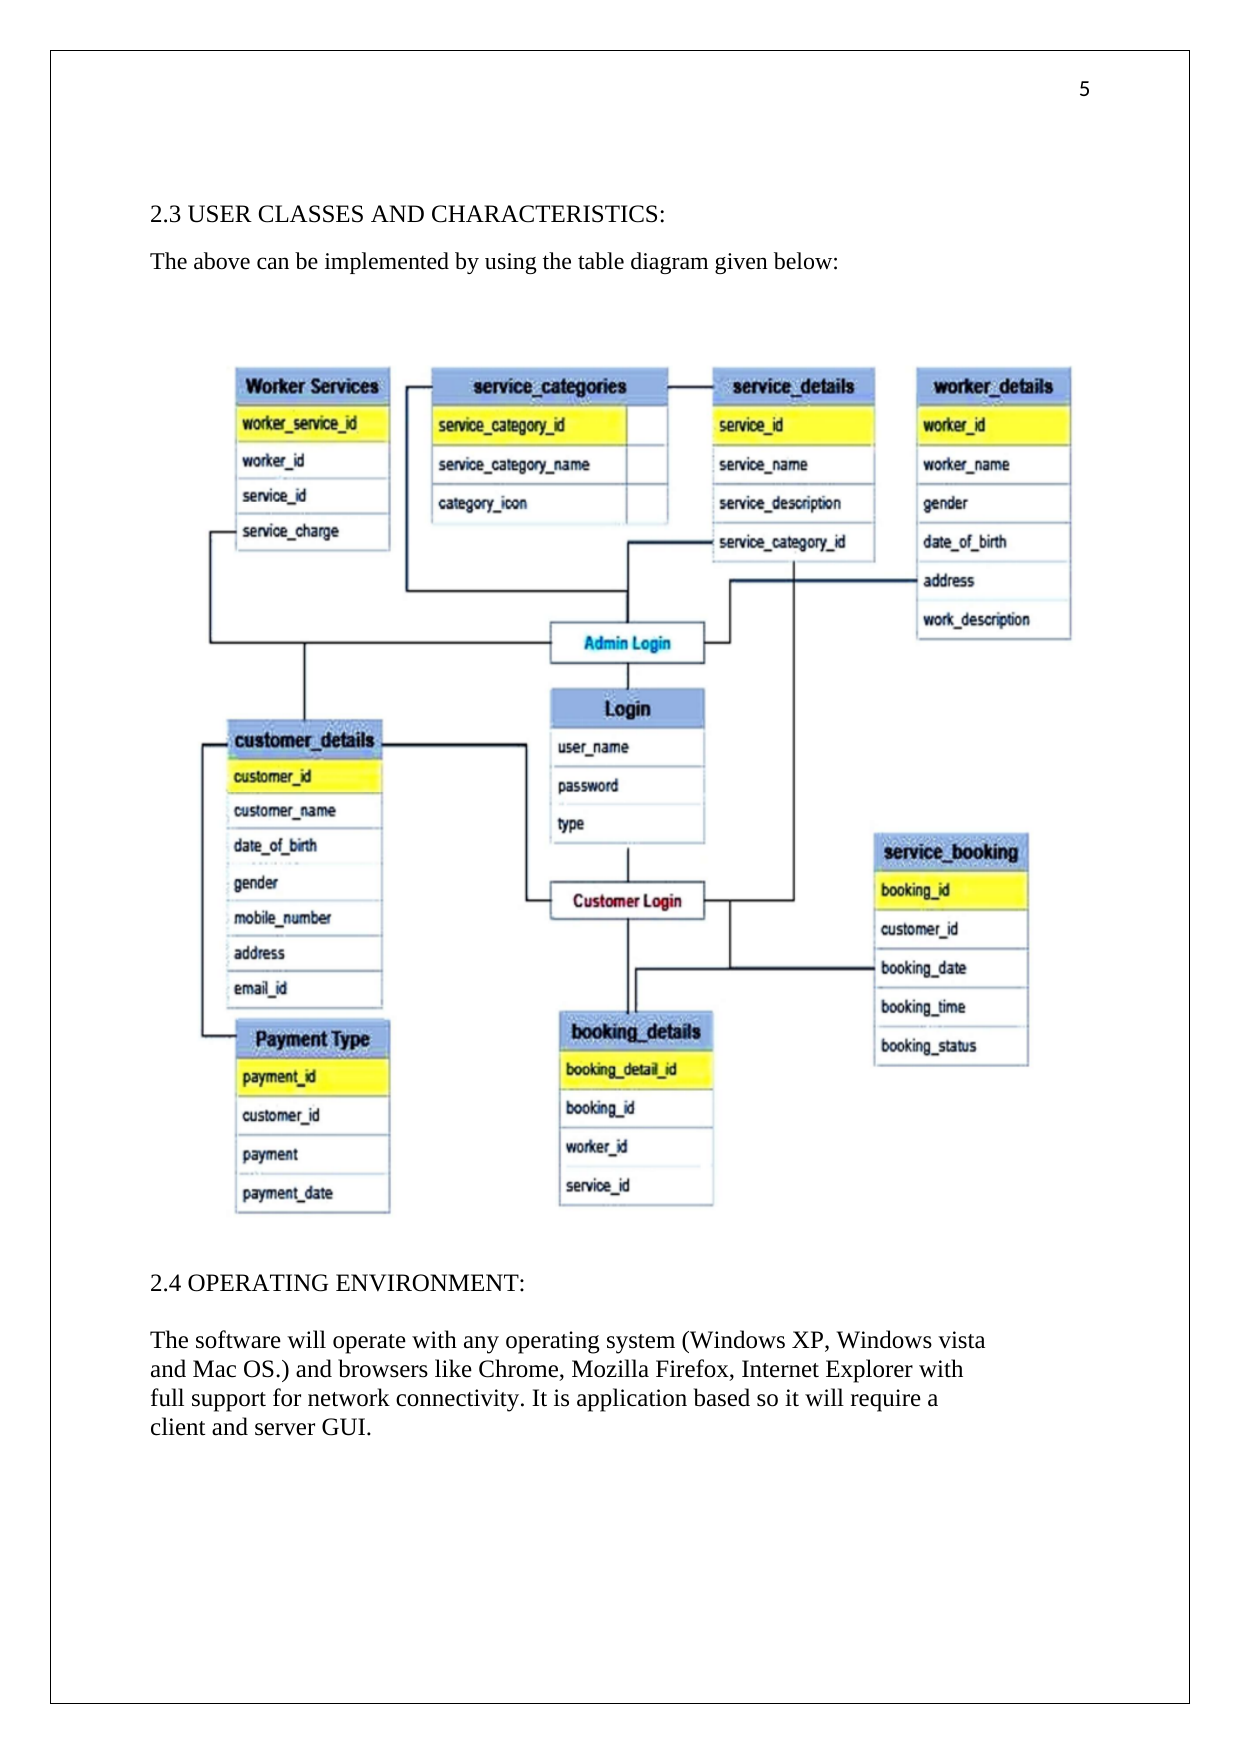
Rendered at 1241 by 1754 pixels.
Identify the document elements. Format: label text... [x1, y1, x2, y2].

text The above can be implemented by using the table diagram given below: [150, 247, 998, 275]
picture [150, 341, 1091, 1248]
text 2.3 USER CLASSES AND CHARACTERISTICS: [150, 199, 998, 227]
text 2.4 OPERATING ENVIRONMENT: [150, 1268, 1090, 1297]
text The software will operate with any operating system (Windows XP, Windows vista and Mac OS.) and browsers like Chrome, Mozilla Firefox, Internet Explorer with full support for network connectivity. It is application based so it will require a client and server GUI. [150, 1325, 988, 1441]
